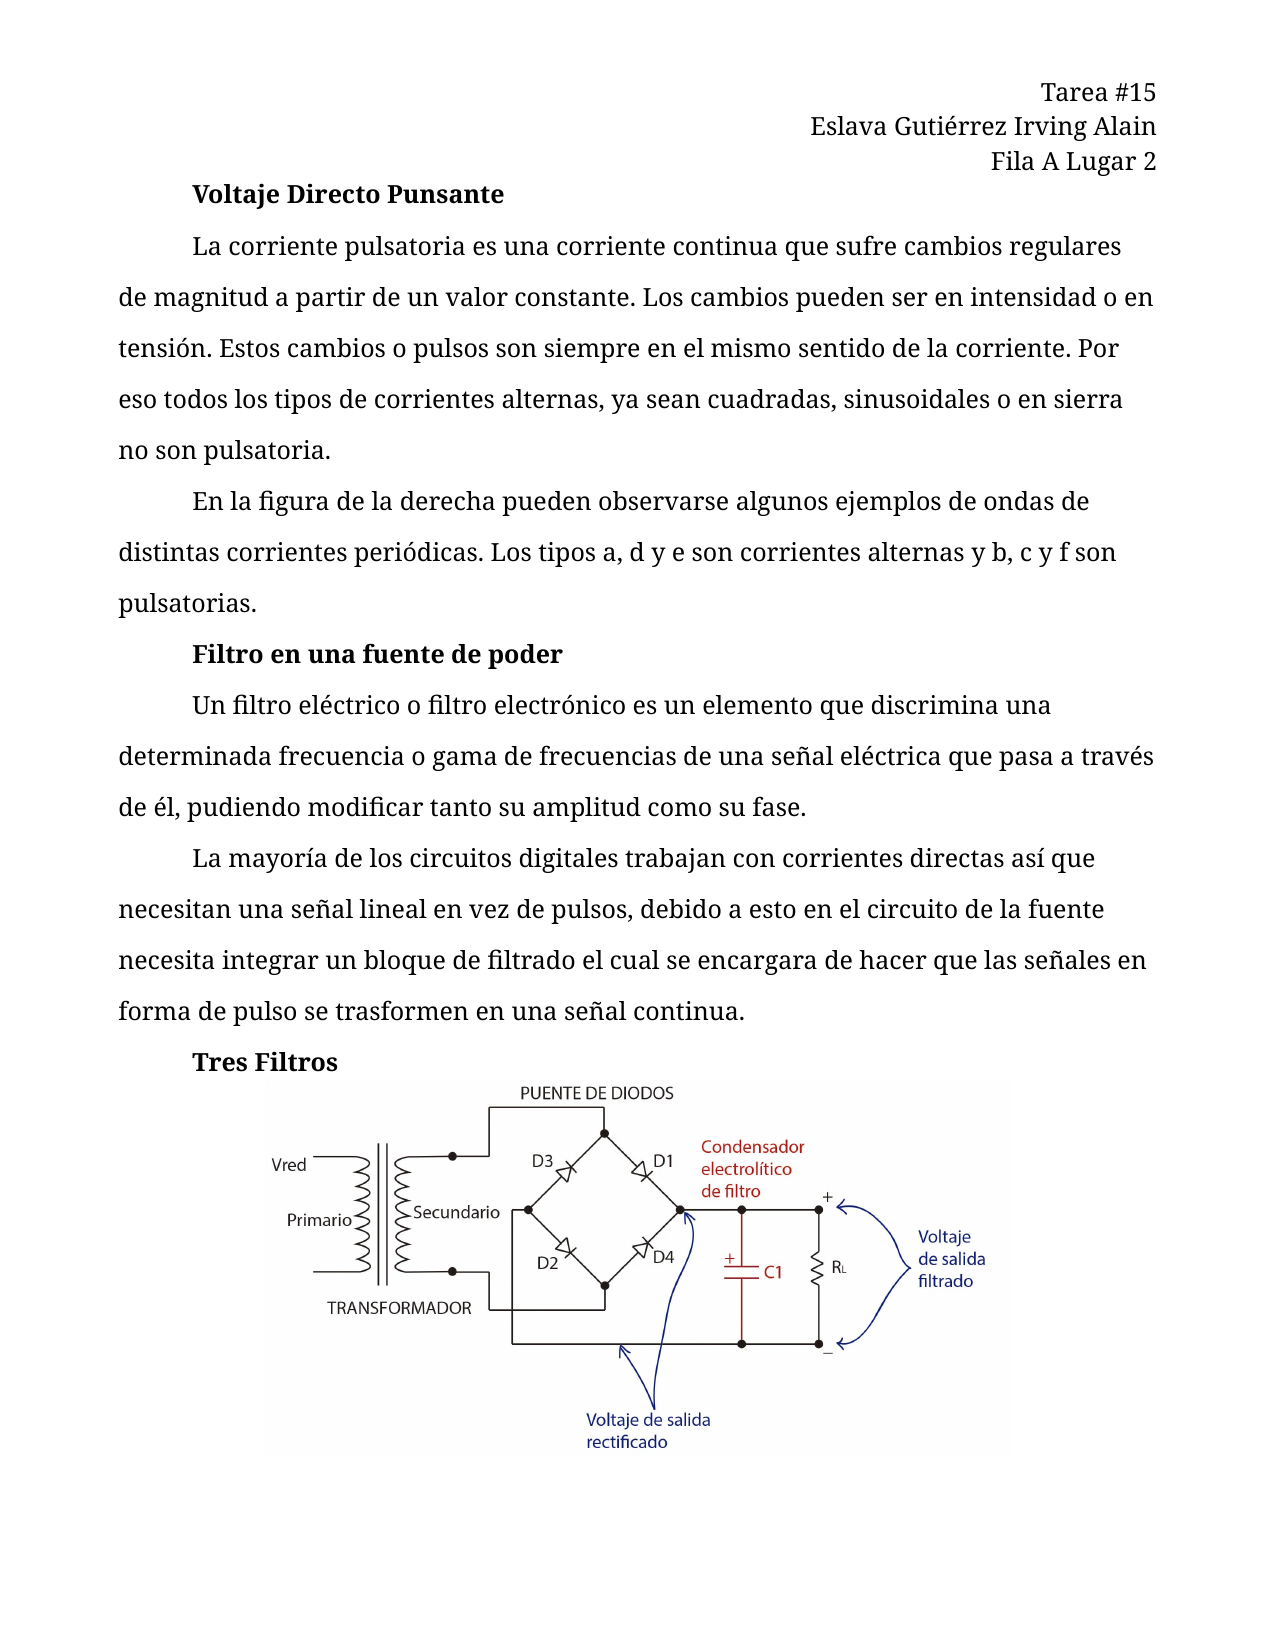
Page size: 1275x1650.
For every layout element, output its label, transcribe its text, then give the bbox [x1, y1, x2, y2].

text Tres Filtros [118, 1045, 1157, 1079]
text La corriente pulsatoria es una corriente continua que sufre cambios regulares de magnitud a partir de un valor constante. Los cambios pueden ser en intensidad o en tensión. Estos cambios o pulsos son siempre en el mismo sentido de la corriente. Por eso todos los tipos de corrientes alternas, ya sean cuadradas, sinusoidales o en sierra no son pulsatoria. [118, 228, 1157, 466]
text Voltaje Directo Punsante [118, 177, 1157, 211]
text Filtro en una fuente de poder [118, 637, 1157, 671]
text En la figura de la derecha pueden observarse algunos ejemplos de ondas de distintas corrientes periódicas. Los tipos a, d y e son corrientes alternas y b, c y f son pulsatorias. [118, 483, 1157, 619]
text La mayoría de los circuitos digitales trabajan con corrientes directas así que necesitan una señal lineal en vez de pulsos, debido a esto en el circuito de la fuente necesita integrar un bloque de filtrado el cual se encargara de hacer que las señales en forma de pulso se trasformen en una señal continua. [118, 841, 1157, 1028]
picture [265, 1078, 1010, 1456]
text Un filtro eléctrico o filtro electrónico es un elemento que discrimina una determinada frecuencia o gama de frecuencias de una señal eléctrica que pasa a través de él, pudiendo modificar tanto su amplitud como su fase. [118, 688, 1157, 824]
